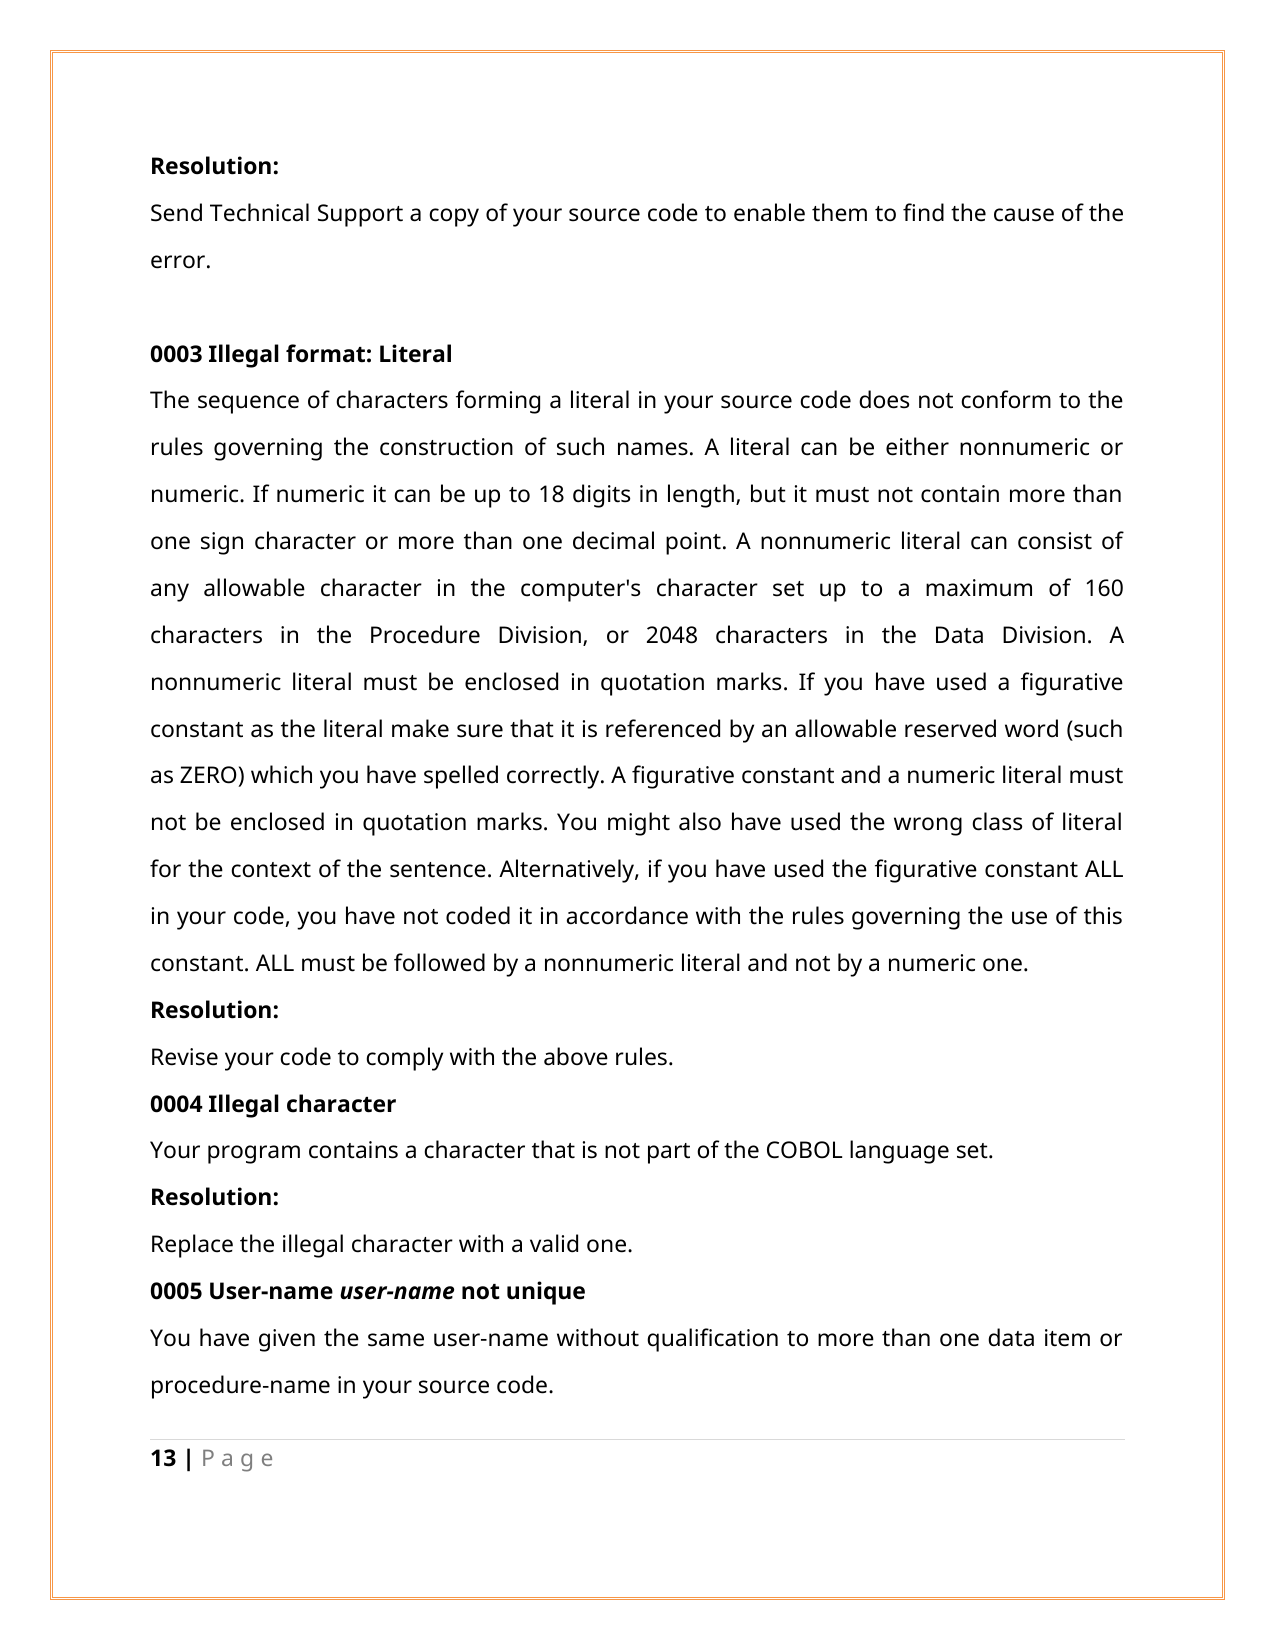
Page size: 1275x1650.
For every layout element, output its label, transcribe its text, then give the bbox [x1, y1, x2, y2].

text Resolution: Revise your code to comply with the above rules. [150, 994, 1125, 1072]
text Resolution: Replace the illegal character with a valid one. [150, 1181, 1125, 1259]
text You have given the same user-name without qualification to more than one data item or procedure-name in your source code. [150, 1322, 1125, 1400]
text The sequence of characters forming a literal in your source code does not conform to the rules governing the construction of such names. A literal can be either nonnumeric or numeric. If numeric it can be up to 18 digits in length, but it must not contain more than one sign character or more than one decimal point. A nonnumeric literal can consist of any allowable character in the computer's character set up to a maximum of 160 characters in the Procedure Division, or 2048 characters in the Data Division. A nonnumeric literal must be enclosed in quotation marks. If you have used a figurative constant as the literal make sure that it is referenced by an allowable reserved word (such as ZERO) which you have spelled correctly. A figurative constant and a numeric literal must not be enclosed in quotation marks. You might also have used the wrong class of literal for the context of the sentence. Alternatively, if you have used the figurative constant ALL in your code, you have not coded it in accordance with the rules governing the use of this constant. ALL must be followed by a nonnumeric literal and not by a numeric one. [150, 384, 1125, 978]
text 0004 Illegal character [150, 1087, 1125, 1119]
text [150, 150, 1125, 275]
text 0005 User-name user-name not unique [150, 1275, 1125, 1306]
text 0003 Illegal format: Literal [150, 337, 1125, 369]
text Your program contains a character that is not part of the COBOL language set. [150, 1134, 1125, 1166]
